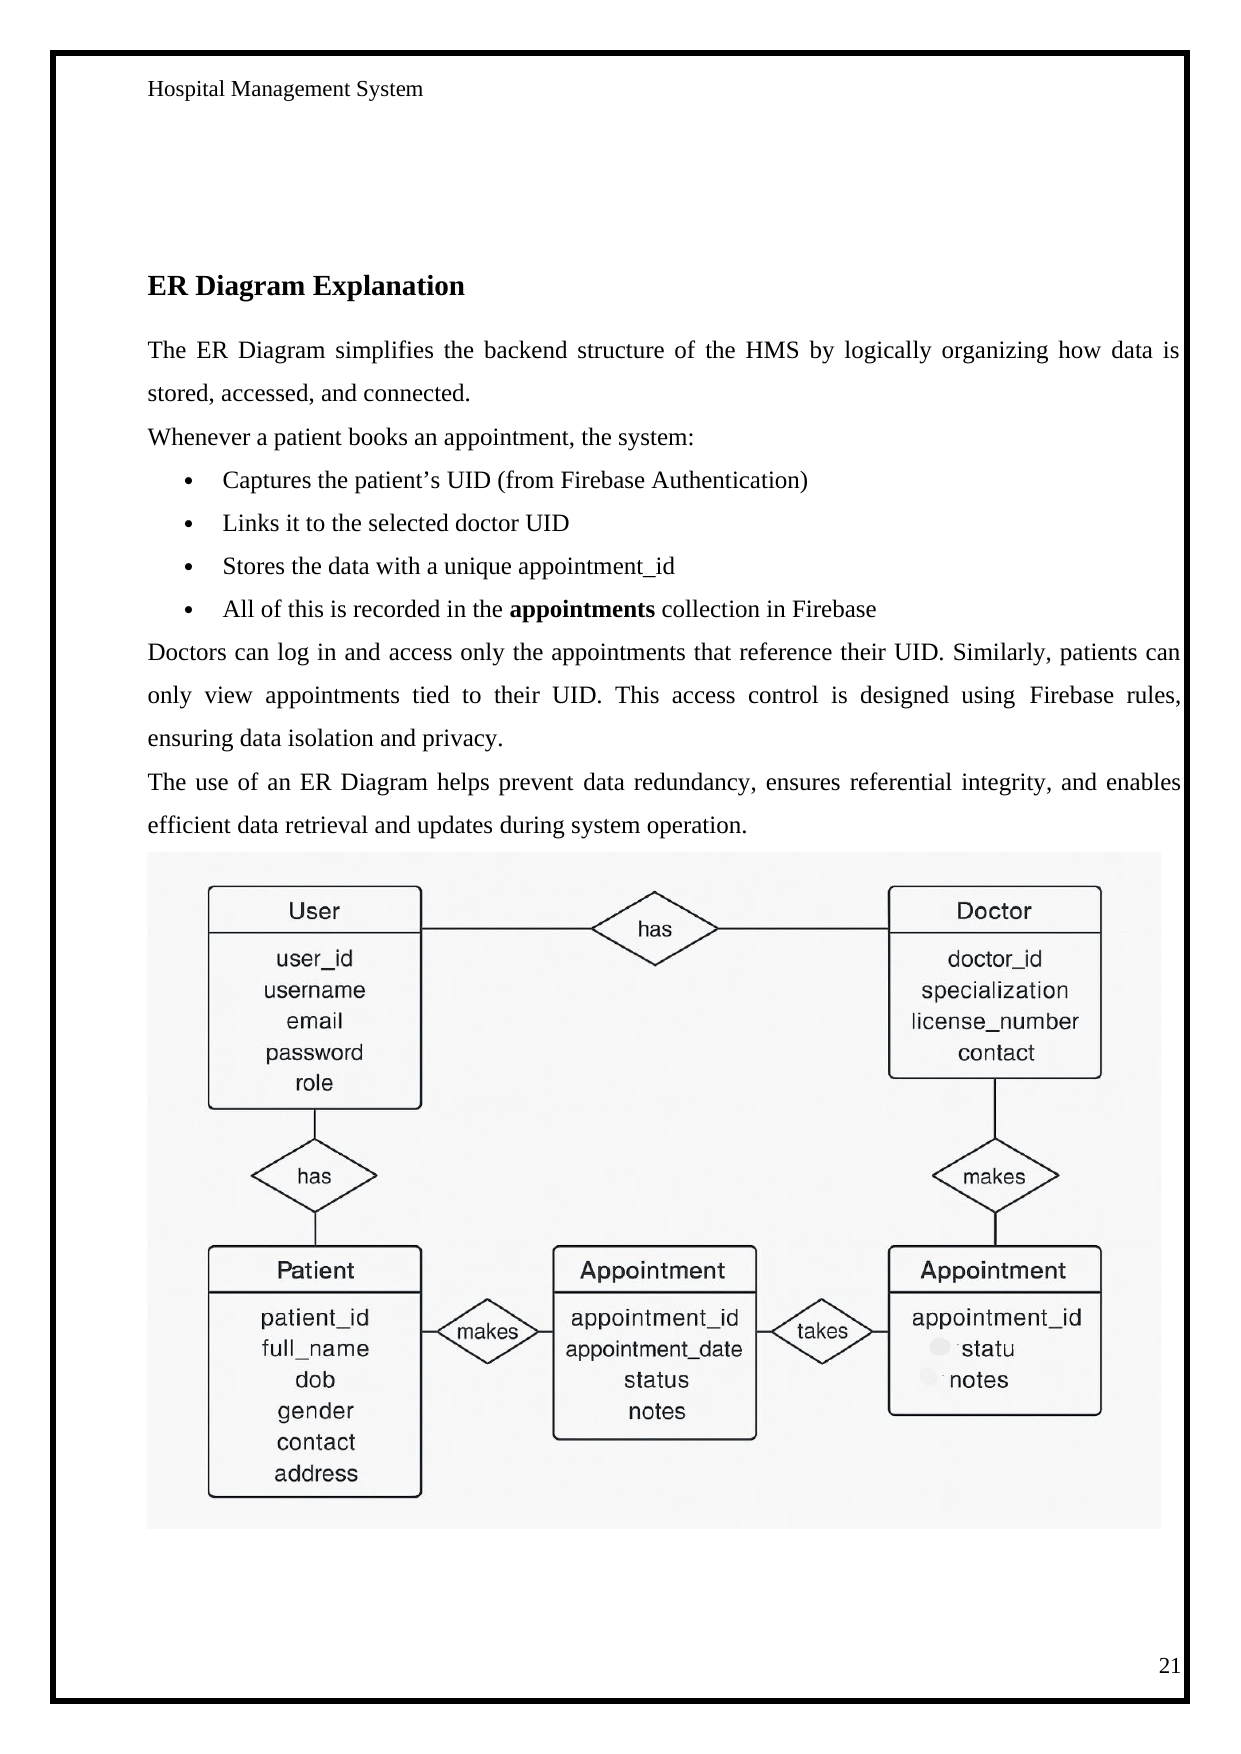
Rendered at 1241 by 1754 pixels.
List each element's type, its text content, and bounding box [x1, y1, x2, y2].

picture [147, 852, 1162, 1529]
text The use of an ER Diagram helps prevent data redundancy, ensures referential integrity, and enables efficient data retrieval and updates during system operation. [147, 767, 1181, 838]
list Links it to the selected doctor UID [185, 508, 1181, 537]
list Stores the data with a unique appointment_id [185, 551, 1181, 580]
list All of this is recorded in the appointments collection in Firebase [185, 594, 1181, 623]
text The ER Diagram simplifies the backend structure of the HMS by logically organizing how data is stored, accessed, and connected. [147, 335, 1181, 407]
list Captures the patient’s UID (from Firebase Authentication) [185, 465, 1181, 493]
text Doctors can log in and access only the appointments that reference their UID. Similarly, patients can only view appointments tied to their UID. This access control is designed using Firebase rules, ensuring data isolation and privacy. [147, 637, 1181, 752]
text ER Diagram Explanation [147, 268, 1181, 302]
text Whenever a patient books an appointment, the system: [147, 422, 1181, 450]
